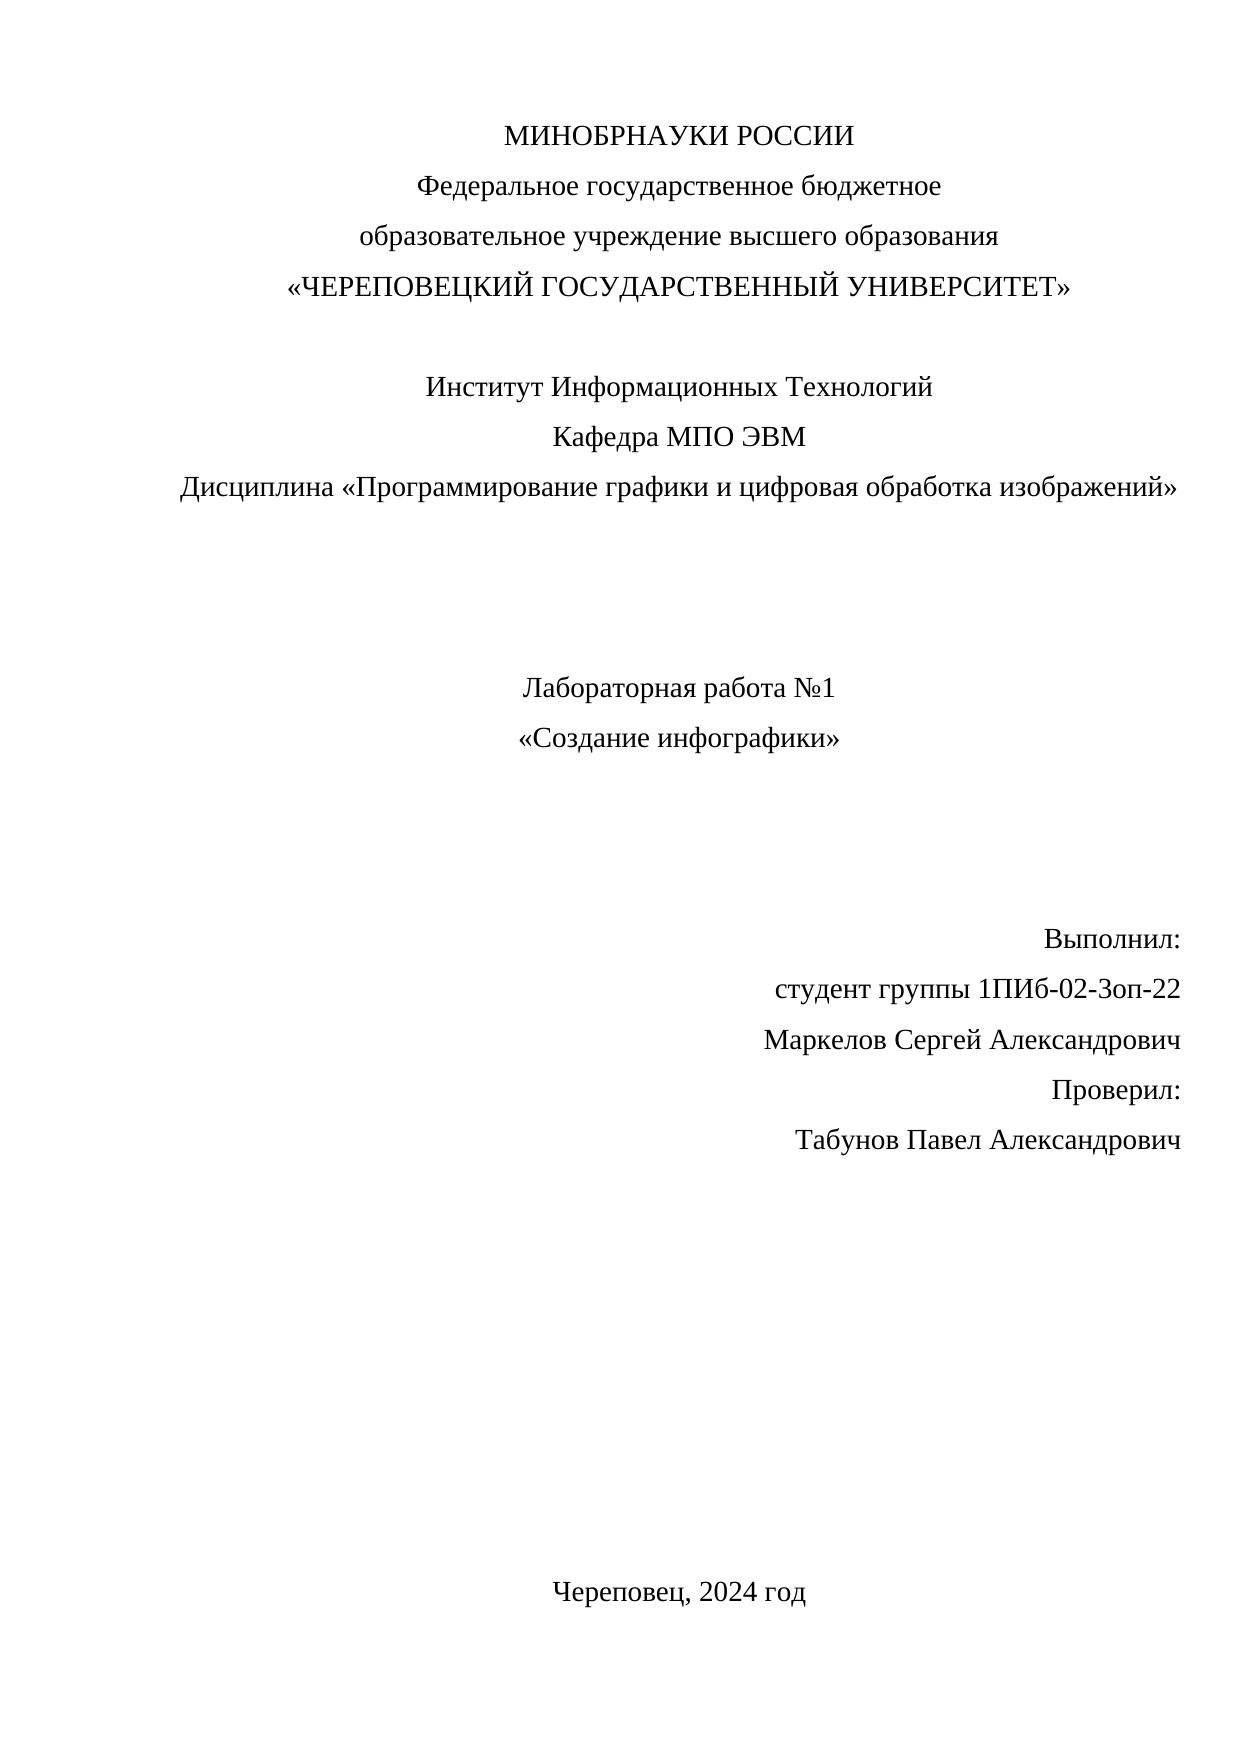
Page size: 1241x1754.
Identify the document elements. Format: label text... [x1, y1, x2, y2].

text Выполнил: [177, 921, 1181, 955]
text Дисциплина «Программирование графики и цифровая обработка изображений» [177, 469, 1181, 503]
text Институт Информационных Технологий [177, 369, 1181, 403]
text Кафедра МПО ЭВМ [177, 419, 1181, 453]
text «ЧЕРЕПОВЕЦКИЙ ГОСУДАРСТВЕННЫЙ УНИВЕРСИТЕТ» [177, 269, 1181, 302]
text «Создание инфографики» [177, 721, 1181, 754]
text образовательное учреждение высшего образования [177, 218, 1181, 252]
text студент группы 1ПИб-02-3оп-22 [177, 972, 1181, 1005]
text Проверил: [177, 1072, 1181, 1106]
text МИНОБРНАУКИ РОССИИ [177, 118, 1181, 152]
text Маркелов Сергей Александрович [177, 1022, 1181, 1055]
text Табунов Павел Александрович [177, 1122, 1181, 1156]
text Федеральное государственное бюджетное [177, 168, 1181, 202]
text Череповец, 2024 год [177, 1574, 1181, 1608]
text Лабораторная работа №1 [177, 670, 1181, 704]
